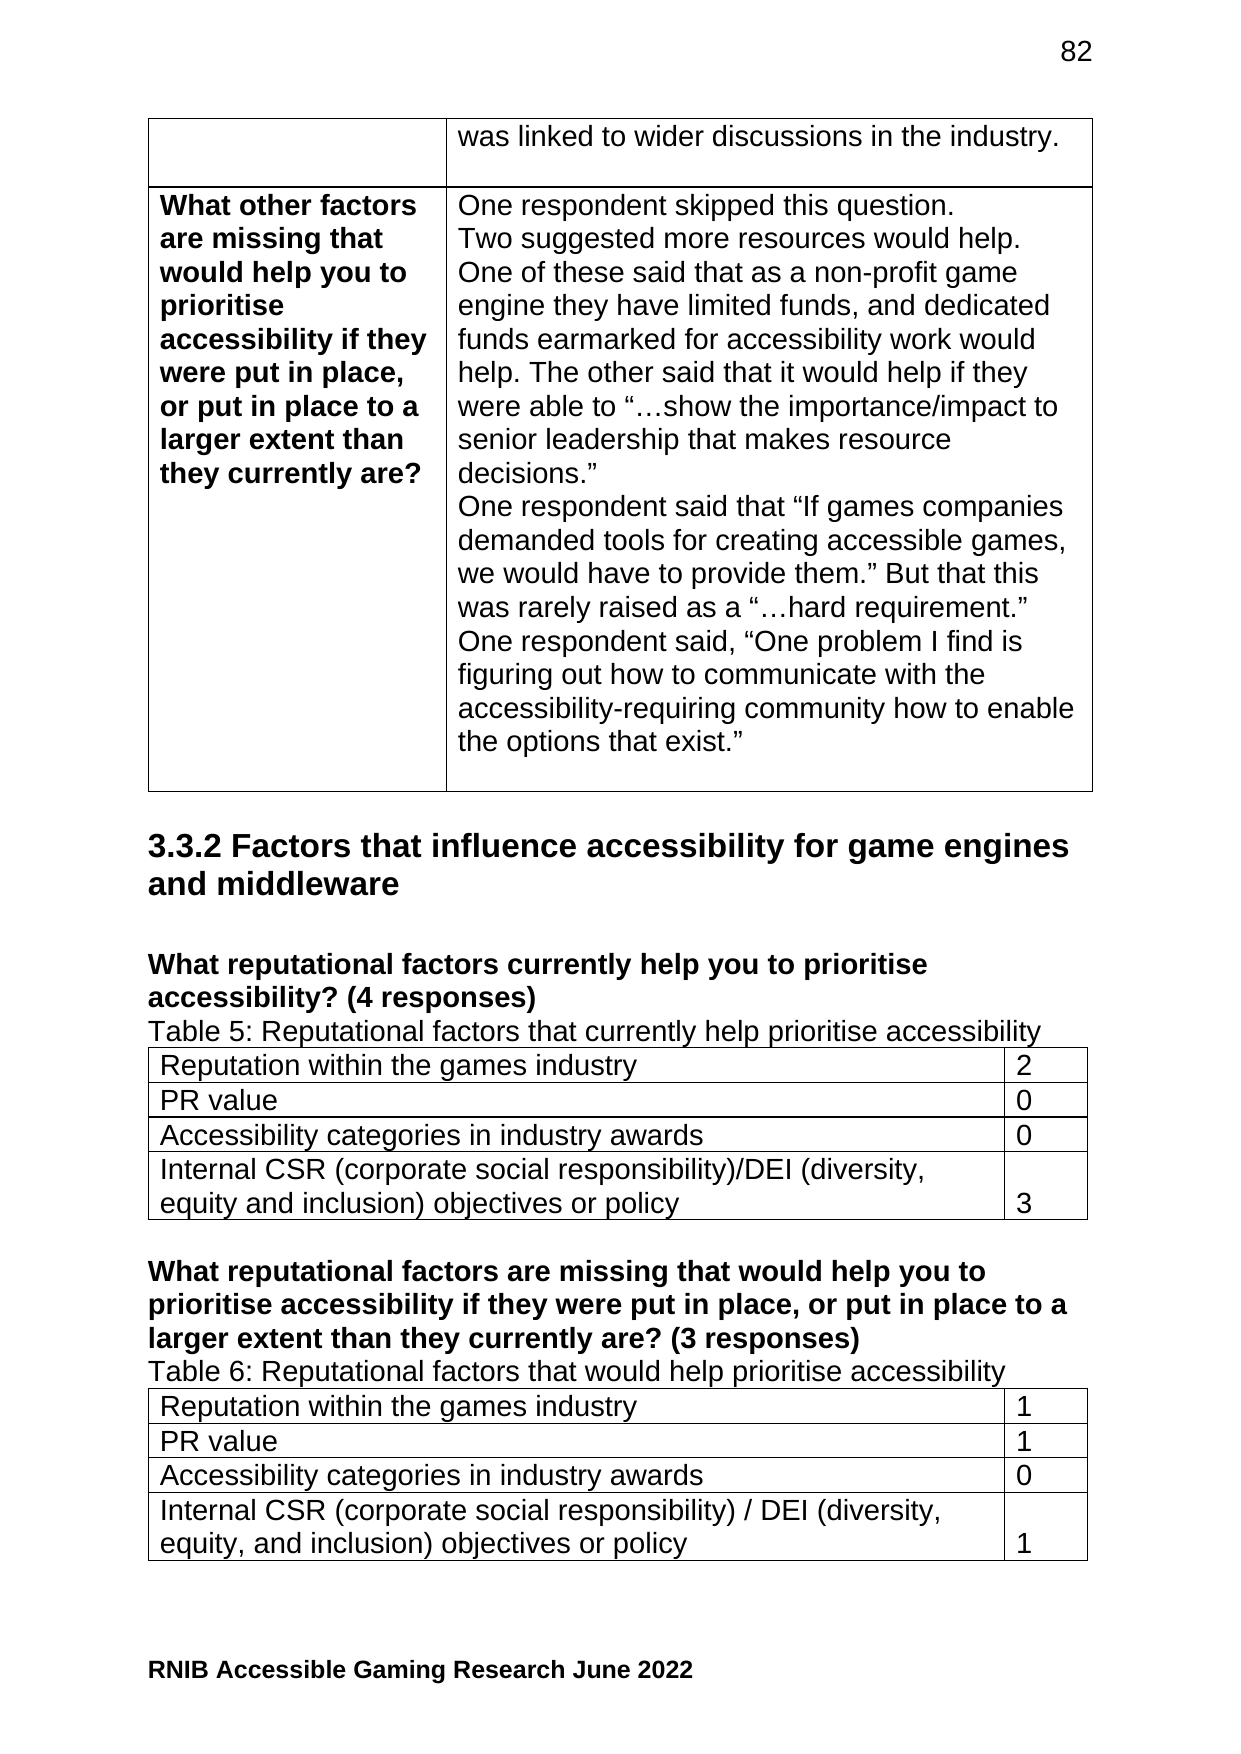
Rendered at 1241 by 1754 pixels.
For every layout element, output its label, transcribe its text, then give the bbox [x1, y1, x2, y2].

table_cell One respondent skipped this question. Two suggested more resources would help. One of these said that as a non-profit game engine they have limited funds, and dedicated funds earmarked for accessibility work would help. The other said that it would help if they were able to “…show the importance/impact to senior leadership that makes resource decisions.” One respondent said that “If games companies demanded tools for creating accessible games, we would have to provide them.” But that this was rarely raised as a “…hard requirement.” One respondent said, “One problem I find is figuring out how to communicate with the accessibility-requiring community how to enable the options that exist.” [447, 188, 1092, 791]
text What reputational factors currently help you to prioritise accessibility? (4 responses) [148, 947, 1092, 1014]
table_cell 1 [1005, 1493, 1087, 1560]
subtitle 3.3.2 Factors that influence accessibility for game engines and middleware [148, 826, 1092, 903]
table_cell Internal CSR (corporate social responsibility) / DEI (diversity, equity, and inclusion) objectives or policy [149, 1493, 1004, 1560]
table_cell Accessibility categories in industry awards [149, 1118, 1004, 1151]
text Table 6: Reputational factors that would help prioritise accessibility [148, 1354, 1092, 1388]
table_cell Accessibility categories in industry awards [149, 1458, 1004, 1492]
table_header 1 [1005, 1389, 1087, 1422]
table_header Reputation within the games industry [149, 1048, 1004, 1082]
table_cell PR value [149, 1083, 1004, 1116]
table_header 2 [1005, 1048, 1087, 1082]
table_cell Internal CSR (corporate social responsibility)/DEI (diversity, equity and inclusion) objectives or policy [149, 1152, 1004, 1219]
table_cell 0 [1005, 1083, 1087, 1116]
table_header Reputation within the games industry [149, 1389, 1004, 1422]
text What reputational factors are missing that would help you to prioritise accessibility if they were put in place, or put in place to a larger extent than they currently are? (3 responses) [148, 1254, 1092, 1354]
table_cell PR value [149, 1424, 1004, 1457]
table_cell 3 [1005, 1152, 1087, 1219]
table_cell 0 [1005, 1118, 1087, 1151]
table_cell What other factors are missing that would help you to prioritise accessibility if they were put in place, or put in place to a larger extent than they currently are? [149, 188, 446, 791]
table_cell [149, 119, 446, 186]
table_cell 0 [1005, 1458, 1087, 1492]
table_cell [447, 119, 1092, 186]
table_cell 1 [1005, 1424, 1087, 1457]
text Table 5: Reputational factors that currently help prioritise accessibility [148, 1014, 1092, 1047]
